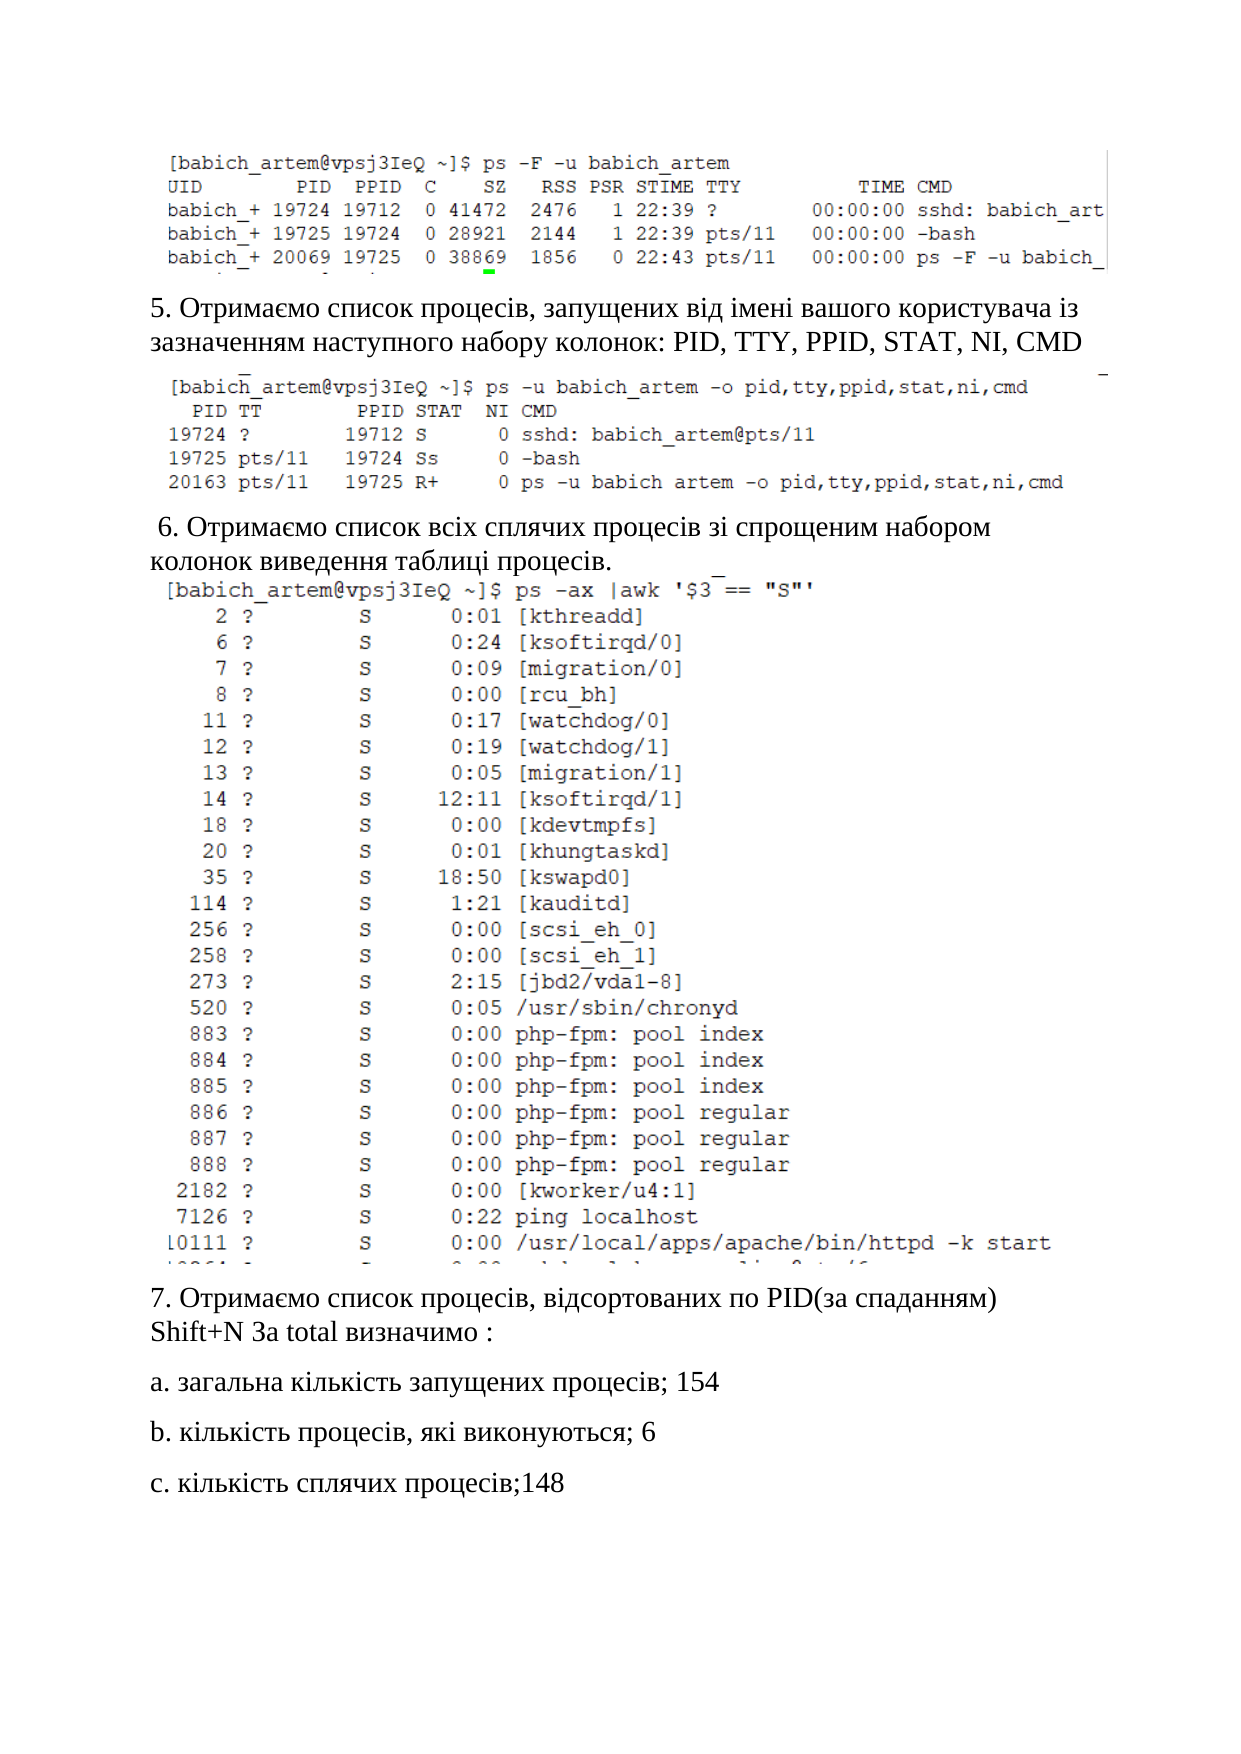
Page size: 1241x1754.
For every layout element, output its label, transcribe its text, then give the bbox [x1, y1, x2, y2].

text b. кількість процесів, які виконуються; 6 [150, 1414, 1090, 1448]
text 6. Отримаємо список всіх сплячих процесів зі спрощеним набором колонок виведення таблиці процесів. [150, 509, 1090, 1264]
text 7. Отримаємо список процесів, відсортованих по PID(за спаданням) Shift+N За total визначимо : [150, 1281, 1090, 1348]
text a. загальна кількість запущених процесів; 154 [150, 1364, 1090, 1398]
text 5. Отримаємо список процесів, запущених від імені вашого користувача із зазначенням наступного набору колонок: PID, TTY, PPID, STAT, NI, CMD [150, 290, 1090, 357]
text c. кількість сплячих процесів;148 [150, 1465, 1090, 1498]
